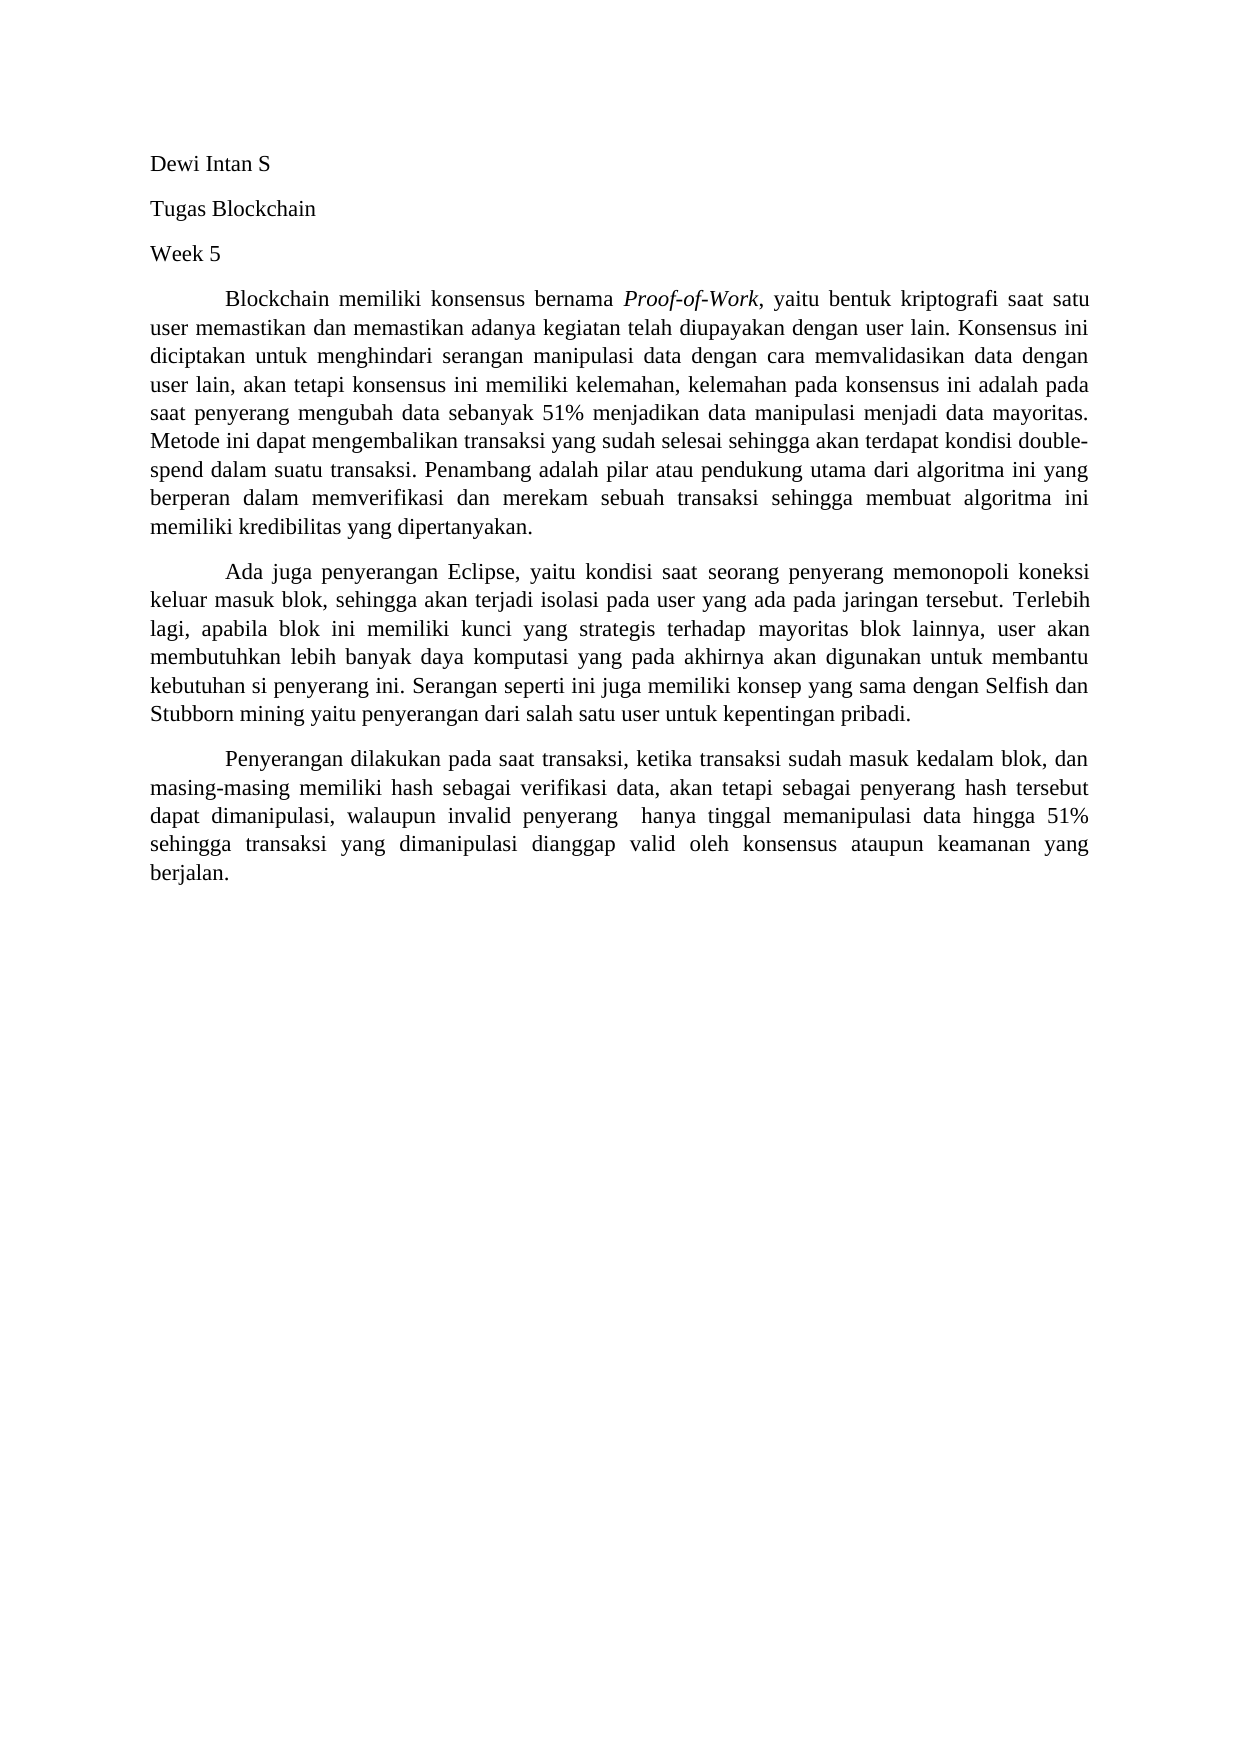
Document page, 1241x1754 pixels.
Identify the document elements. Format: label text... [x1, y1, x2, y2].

text Penyerangan dilakukan pada saat transaksi, ketika transaksi sudah masuk kedalam blok, dan masing-masing memiliki hash sebagai verifikasi data, akan tetapi sebagai penyerang hash tersebut dapat dimanipulasi, walaupun invalid penyerang hanya tinggal memanipulasi data hingga 51% sehingga transaksi yang dimanipulasi dianggap valid oleh konsensus ataupun keamanan yang berjalan. [150, 745, 1090, 885]
text Dewi Intan S [150, 150, 1090, 176]
text Tugas Blockchain [150, 195, 1090, 221]
text Blockchain memiliki konsensus bernama Proof-of-Work, yaitu bentuk kriptografi saat satu user memastikan dan memastikan adanya kegiatan telah diupayakan dengan user lain. Konsensus ini diciptakan untuk menghindari serangan manipulasi data dengan cara memvalidasikan data dengan user lain, akan tetapi konsensus ini memiliki kelemahan, kelemahan pada konsensus ini adalah pada saat penyerang mengubah data sebanyak 51% menjadikan data manipulasi menjadi data mayoritas. Metode ini dapat mengembalikan transaksi yang sudah selesai sehingga akan terdapat kondisi double-spend dalam suatu transaksi. Penambang adalah pilar atau pendukung utama dari algoritma ini yang berperan dalam memverifikasi dan merekam sebuah transaksi sehingga membuat algoritma ini memiliki kredibilitas yang dipertanyakan. [150, 285, 1090, 539]
text Week 5 [150, 240, 1090, 267]
text Ada juga penyerangan Eclipse, yaitu kondisi saat seorang penyerang memonopoli koneksi keluar masuk blok, sehingga akan terjadi isolasi pada user yang ada pada jaringan tersebut. Terlebih lagi, apabila blok ini memiliki kunci yang strategis terhadap mayoritas blok lainnya, user akan membutuhkan lebih banyak daya komputasi yang pada akhirnya akan digunakan untuk membantu kebutuhan si penyerang ini. Serangan seperti ini juga memiliki konsep yang sama dengan Selfish dan Stubborn mining yaitu penyerangan dari salah satu user untuk kepentingan pribadi. [150, 558, 1090, 726]
